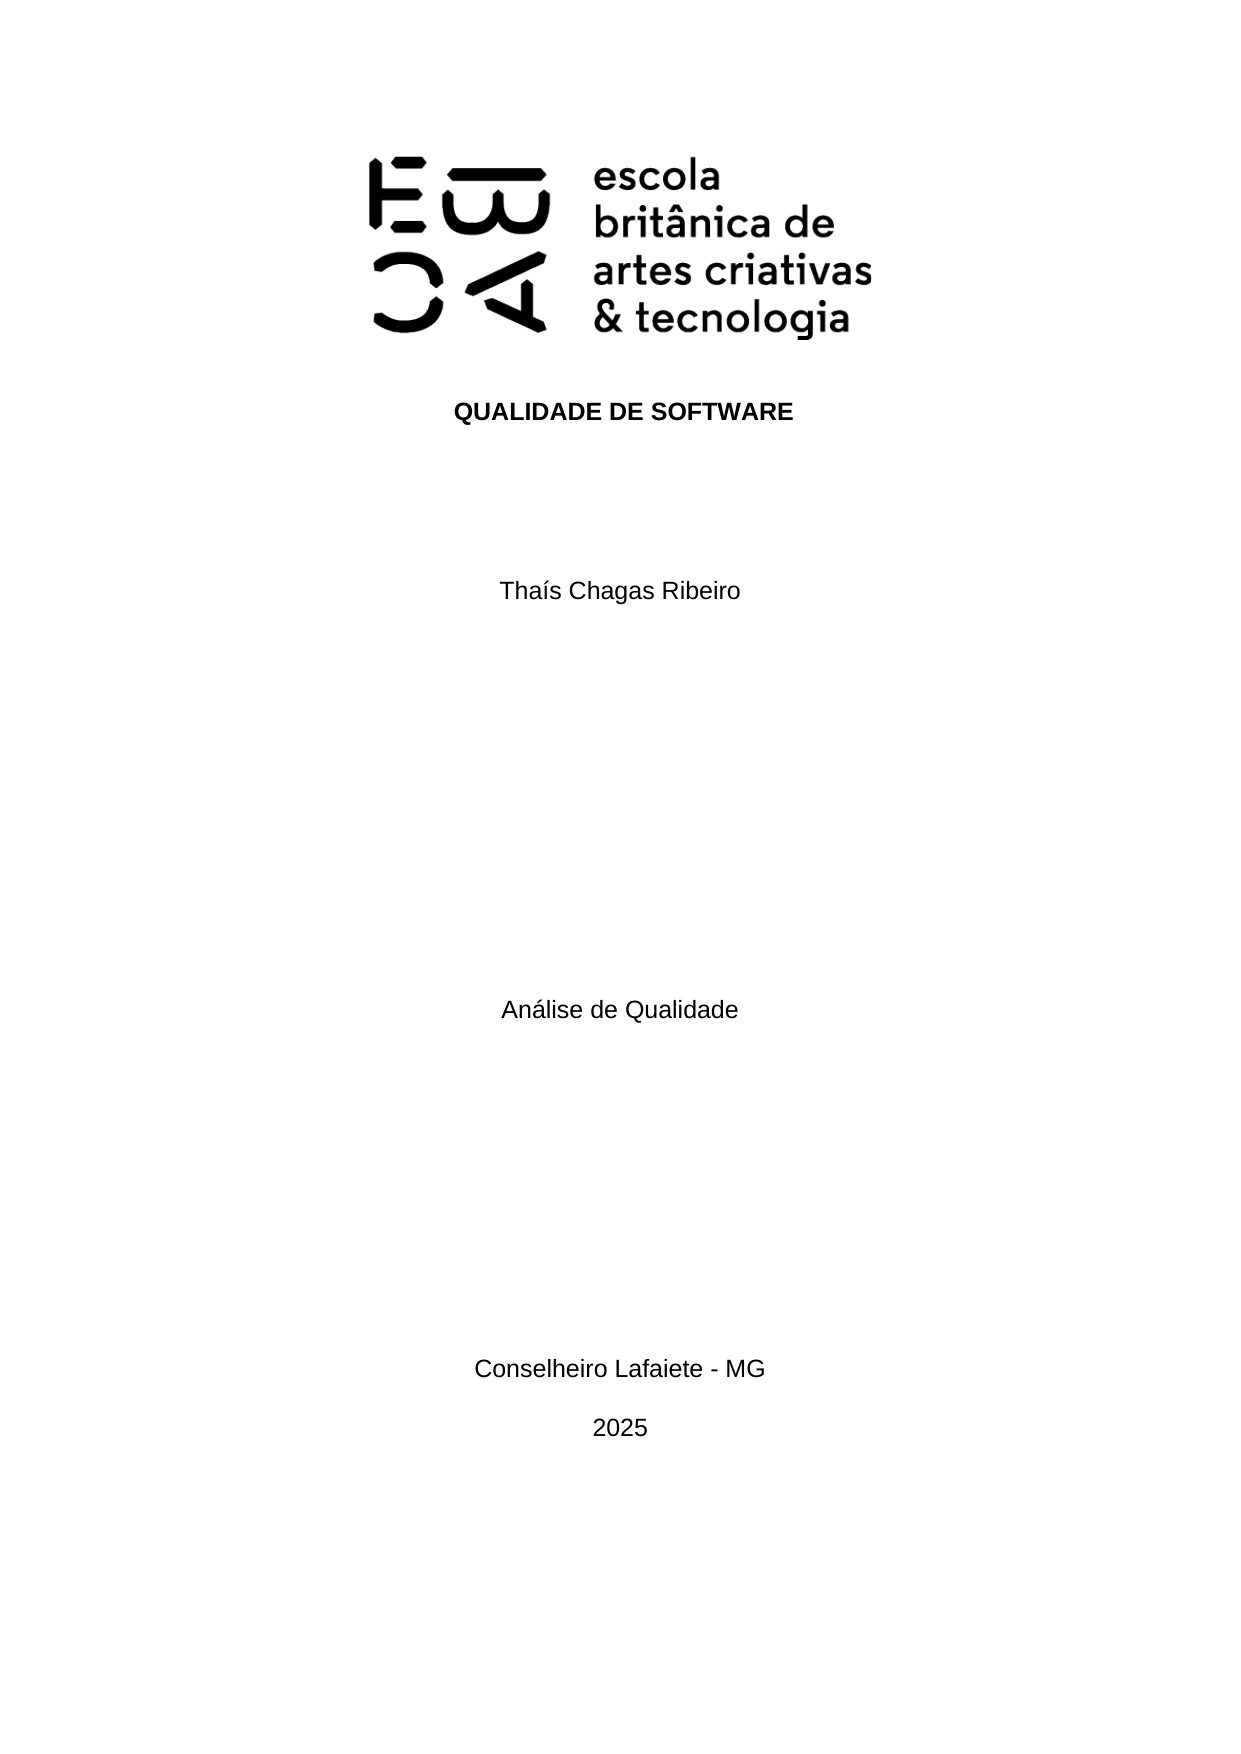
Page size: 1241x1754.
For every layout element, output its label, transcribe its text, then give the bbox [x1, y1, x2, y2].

text 2025 [177, 1413, 1063, 1442]
text Thaís Chagas Ribeiro [177, 576, 1063, 605]
text QUALIDADE DE SOFTWARE [177, 397, 1063, 426]
text Análise de Qualidade [177, 995, 1063, 1024]
picture [369, 147, 872, 340]
text Conselheiro Lafaiete - MG [177, 1354, 1063, 1382]
